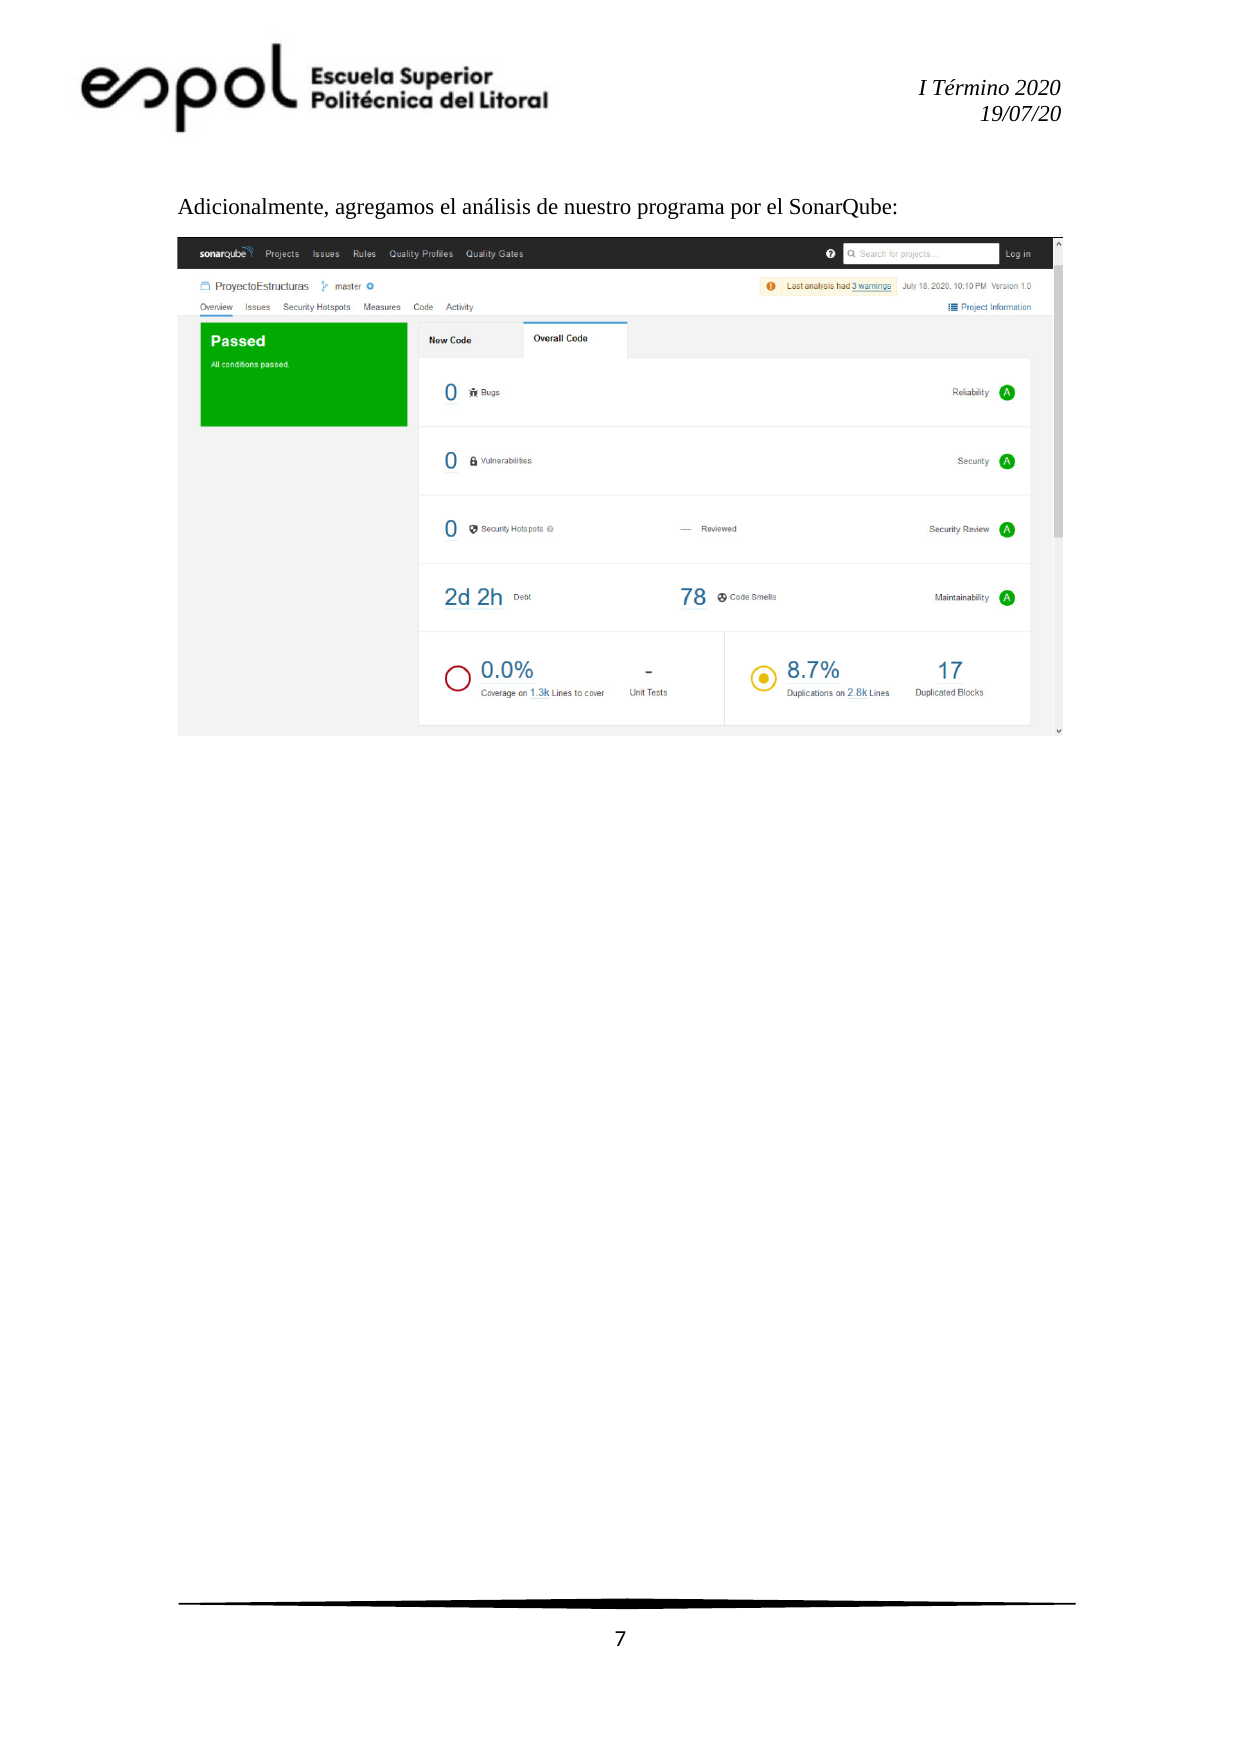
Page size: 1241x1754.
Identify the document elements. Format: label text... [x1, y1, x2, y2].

text Adicionalmente, agregamos el análisis de nuestro programa por el SonarQube: [177, 193, 1063, 219]
picture [177, 237, 1063, 736]
picture [67, 28, 564, 147]
